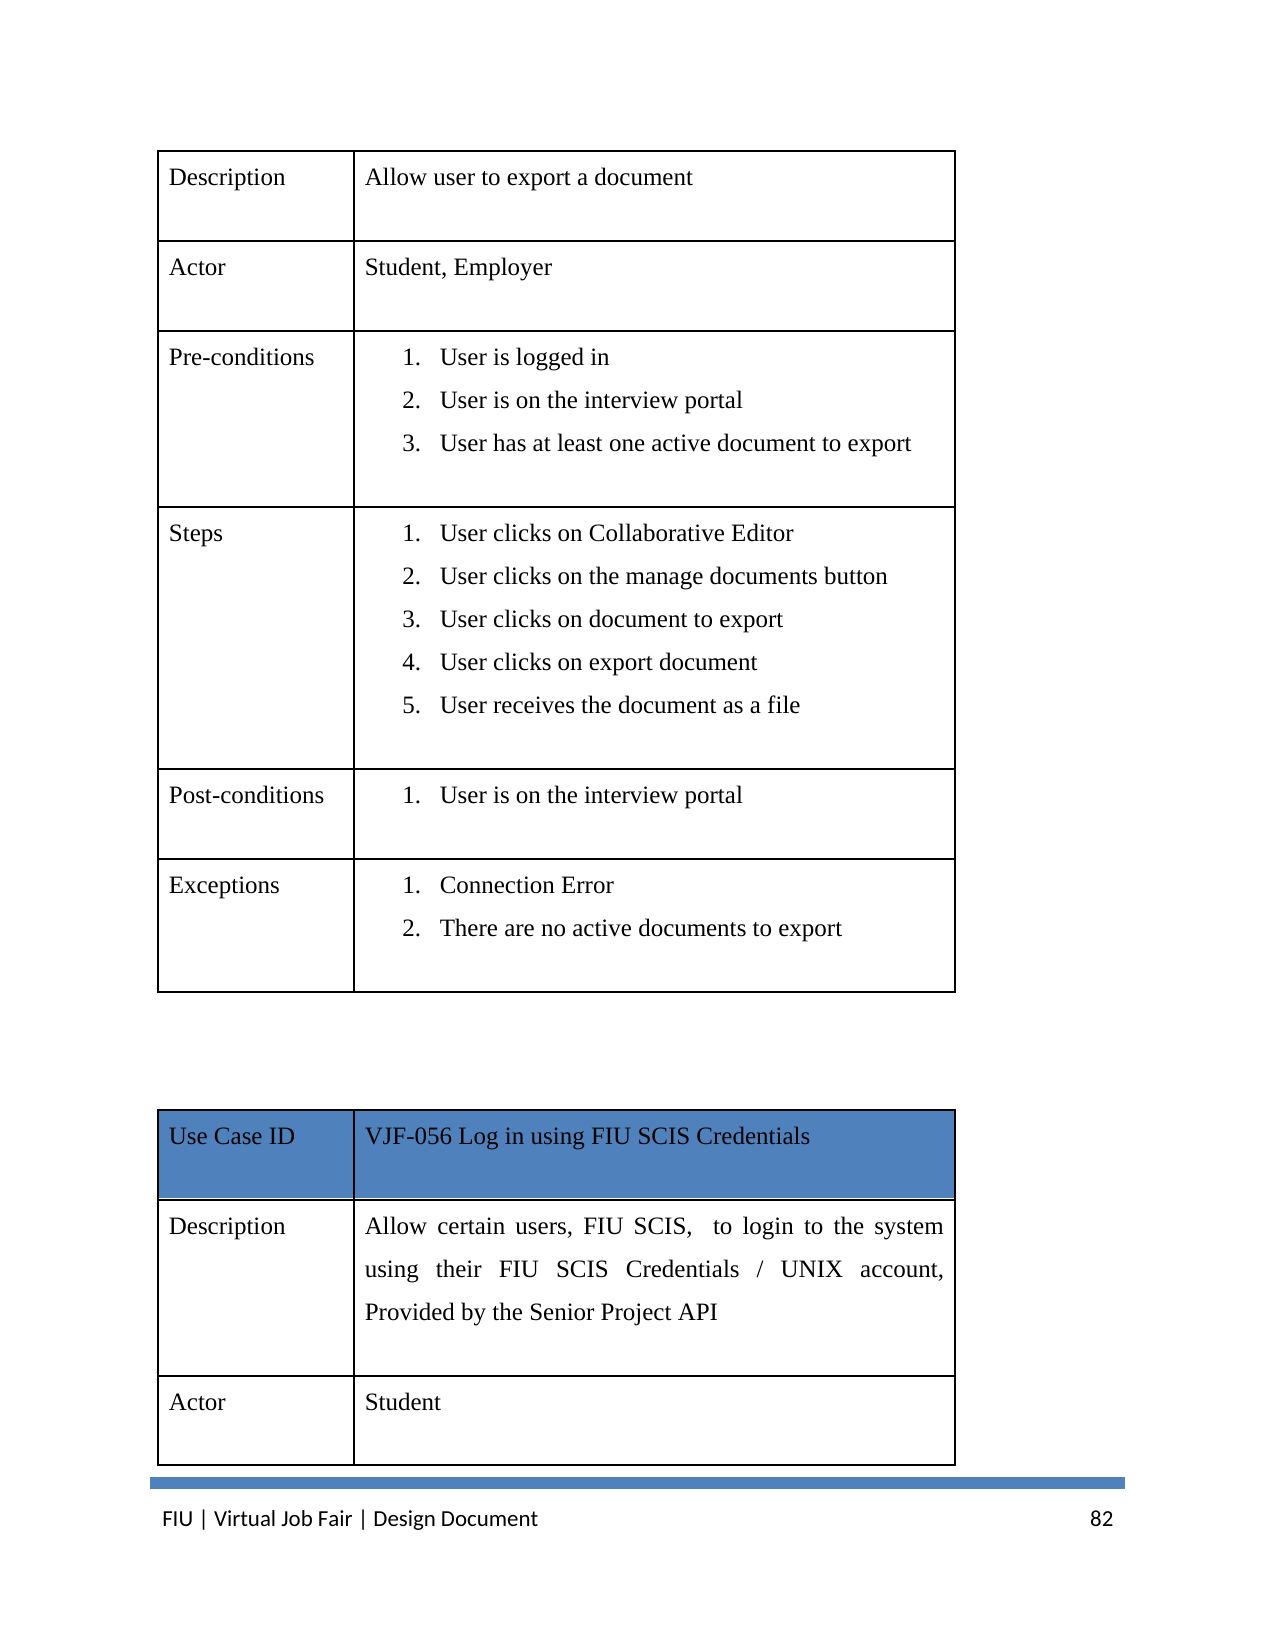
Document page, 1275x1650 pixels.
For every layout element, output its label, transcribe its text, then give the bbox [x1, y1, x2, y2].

table_header VJF-056 Log in using FIU SCIS Credentials [355, 1111, 954, 1198]
table_cell Student, Employer [355, 242, 954, 329]
table_cell User is logged in User is on the interview portal User has at least one active document to export [355, 332, 954, 506]
table_cell Exceptions [159, 860, 353, 991]
table_cell Allow certain users, FIU SCIS, to login to the system using their FIU SCIS Credentials / UNIX account, Provided by the Senior Project API [355, 1201, 954, 1374]
table_cell User clicks on Collaborative Editor User clicks on the manage documents button User clicks on document to export User clicks on export document User receives the document as a file [355, 508, 954, 768]
table_cell User is on the interview portal [355, 770, 954, 858]
table_cell Post-conditions [159, 770, 353, 858]
table_cell Actor [159, 1377, 353, 1464]
table_cell Connection Error There are no active documents to export [355, 860, 954, 991]
table_cell Description [159, 152, 353, 240]
table_cell Steps [159, 508, 353, 768]
table_header Use Case ID [159, 1111, 353, 1198]
table_cell Pre-conditions [159, 332, 353, 506]
table_cell Actor [159, 242, 353, 329]
table_cell Description [159, 1201, 353, 1374]
table_cell Allow user to export a document [355, 152, 954, 240]
table_cell Student [355, 1377, 954, 1464]
